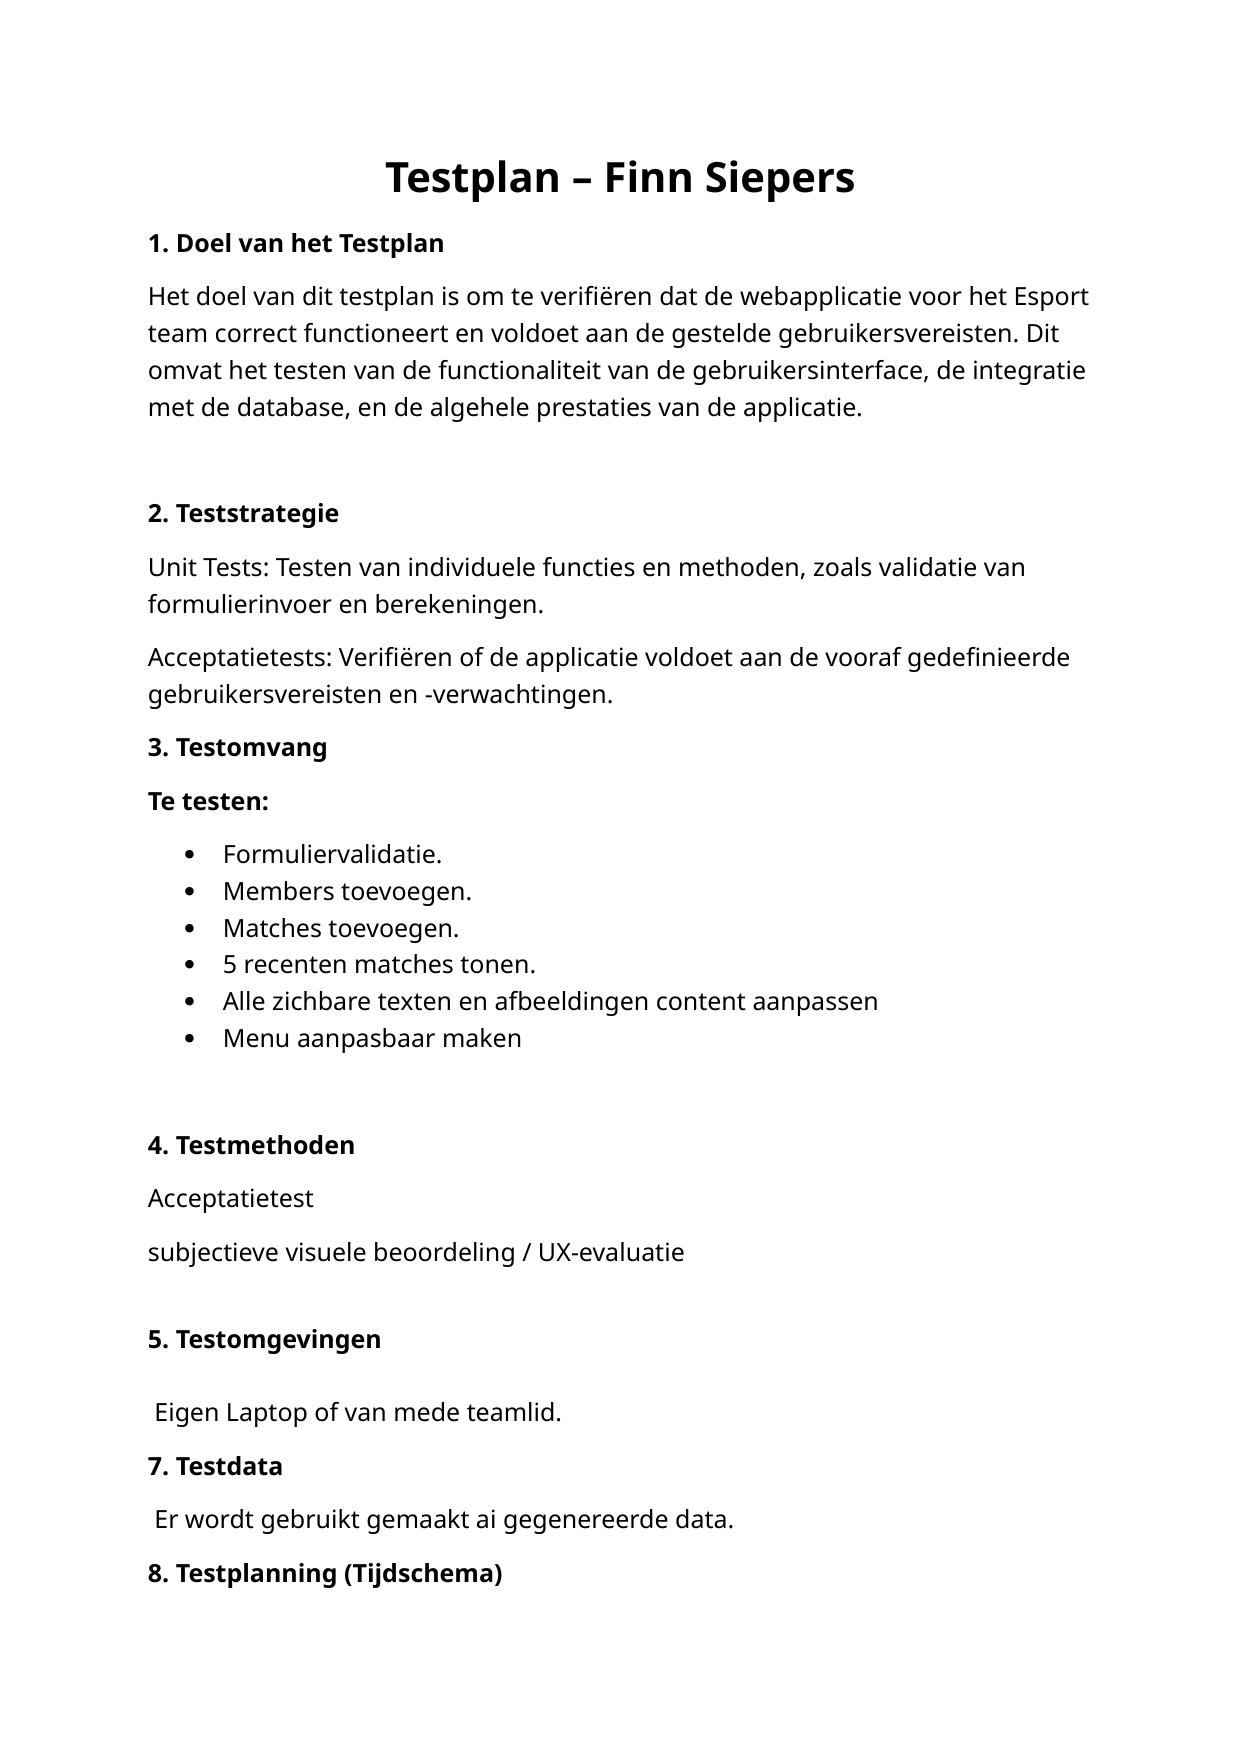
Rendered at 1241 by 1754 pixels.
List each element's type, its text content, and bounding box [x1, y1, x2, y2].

list Members toevoegen. [185, 874, 1093, 908]
text subjectieve visuele beoordeling / UX-evaluatie [148, 1234, 1093, 1302]
text 4. Testmethoden [148, 1128, 1093, 1162]
text Acceptatietest [148, 1181, 1093, 1215]
text Testplan – Finn Siepers [148, 148, 1093, 204]
text Het doel van dit testplan is om te verifiëren dat de webapplicatie voor het Esport team correct functioneert en voldoet aan de gestelde gebruikersvereisten. Dit omvat het testen van de functionaliteit van de gebruikersinterface, de integratie met de database, en de algehele prestaties van de applicatie. [148, 279, 1093, 423]
list Alle zichbare texten en afbeeldingen content aanpassen [185, 984, 1093, 1018]
text 5. Testomgevingen Eigen Laptop of van mede teamlid. [148, 1321, 1093, 1429]
text 1. Doel van het Testplan [148, 226, 1093, 259]
text 7. Testdata [148, 1448, 1093, 1482]
text 8. Testplanning (Tijdschema) [148, 1555, 1093, 1589]
text 3. Testomvang [148, 730, 1093, 764]
text 2. Teststrategie [148, 496, 1093, 530]
text Acceptatietests: Verifiëren of de applicatie voldoet aan de vooraf gedefinieerde gebruikersvereisten en -verwachtingen. [148, 640, 1093, 711]
list Menu aanpasbaar maken [185, 1021, 1093, 1055]
text Er wordt gebruikt gemaakt ai gegenereerde data. [148, 1502, 1093, 1536]
list Matches toevoegen. [185, 910, 1093, 944]
text Unit Tests: Testen van individuele functies en methoden, zoals validatie van formulierinvoer en berekeningen. [148, 549, 1093, 620]
text Te testen: [148, 783, 1093, 817]
list Formuliervalidatie. [185, 837, 1093, 871]
list 5 recenten matches tonen. [185, 947, 1093, 981]
